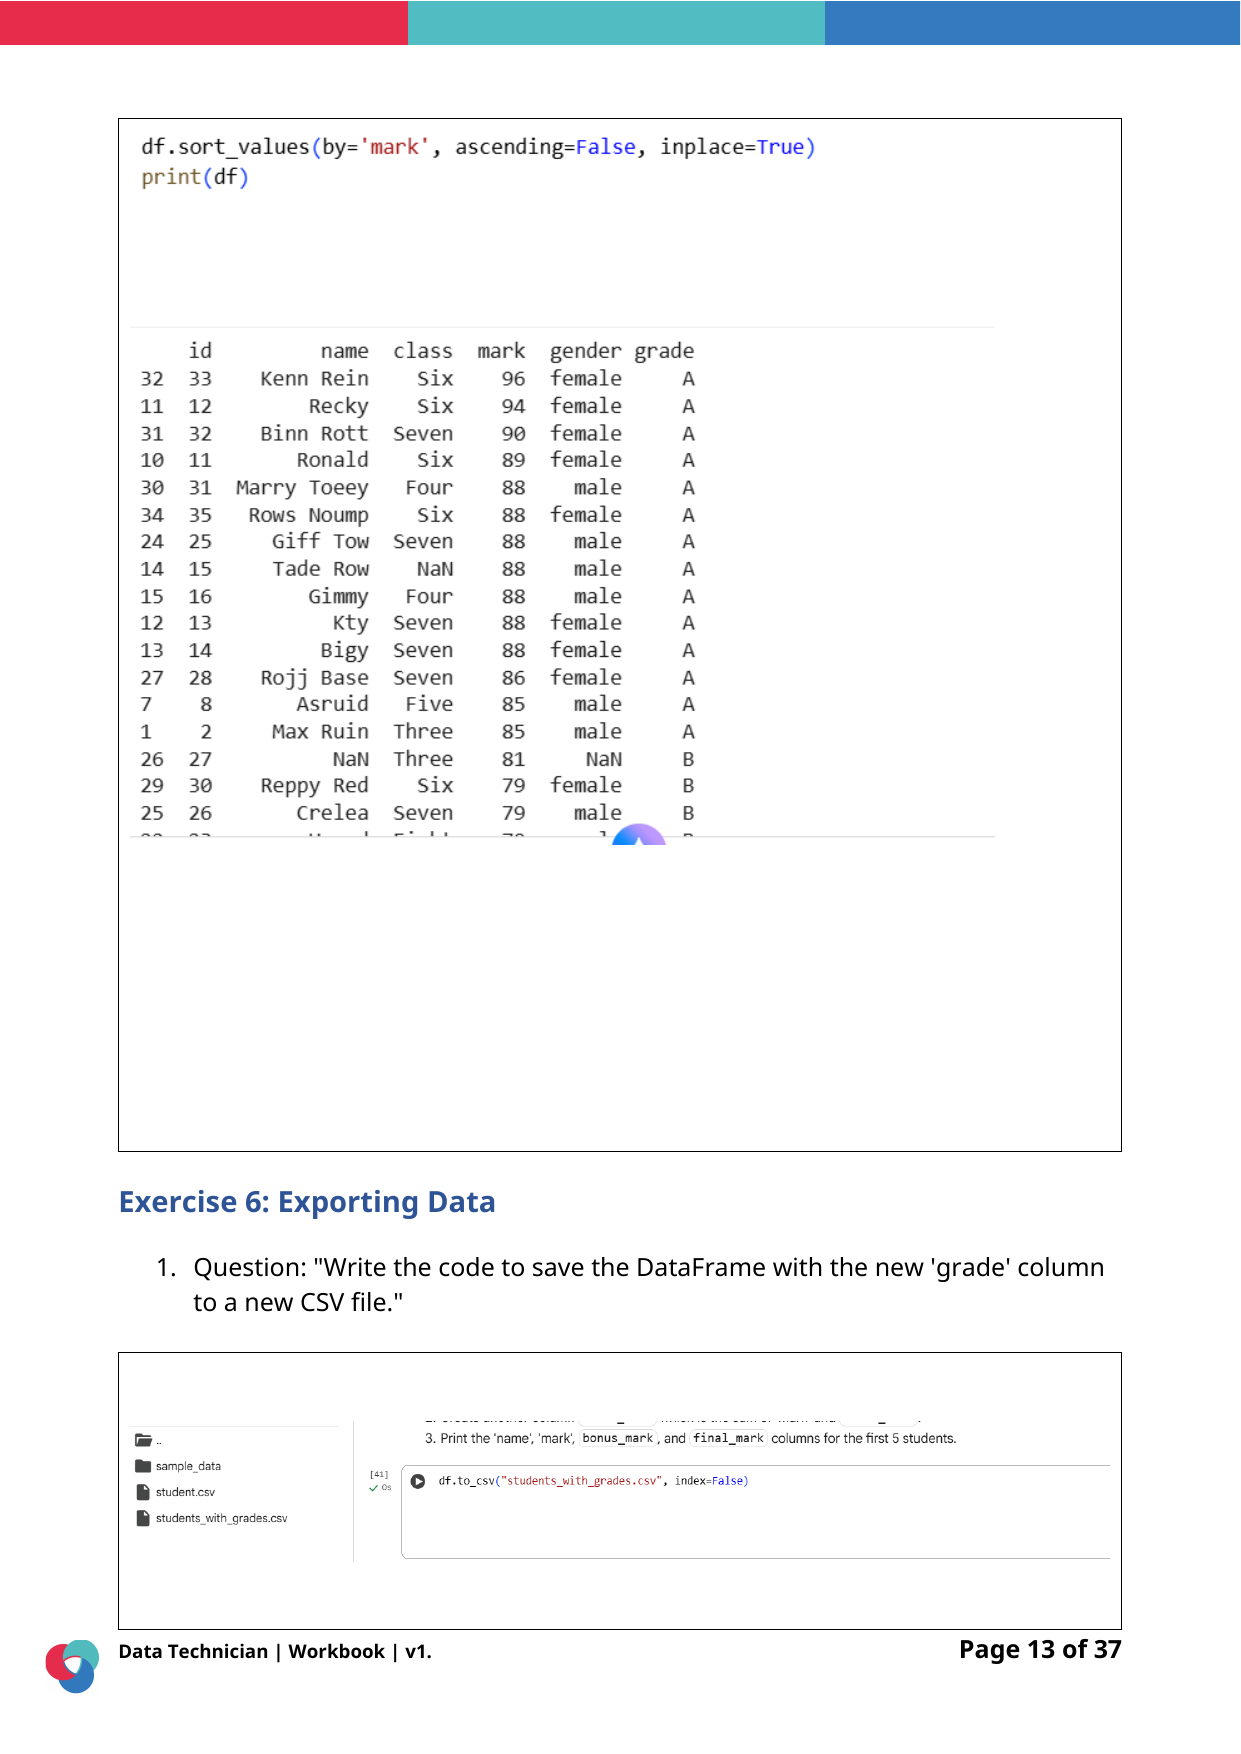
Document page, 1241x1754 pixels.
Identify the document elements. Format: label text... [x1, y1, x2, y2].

table_header [119, 119, 1121, 1151]
subtitle Exercise 6: Exporting Data [118, 1181, 1122, 1221]
picture [129, 1421, 1111, 1562]
picture [129, 119, 995, 845]
picture [45, 1640, 100, 1694]
list Question: "Write the code to save the DataFrame with the new 'grade' column to a new CSV file." [156, 1250, 1122, 1318]
table_header [119, 1353, 1121, 1629]
